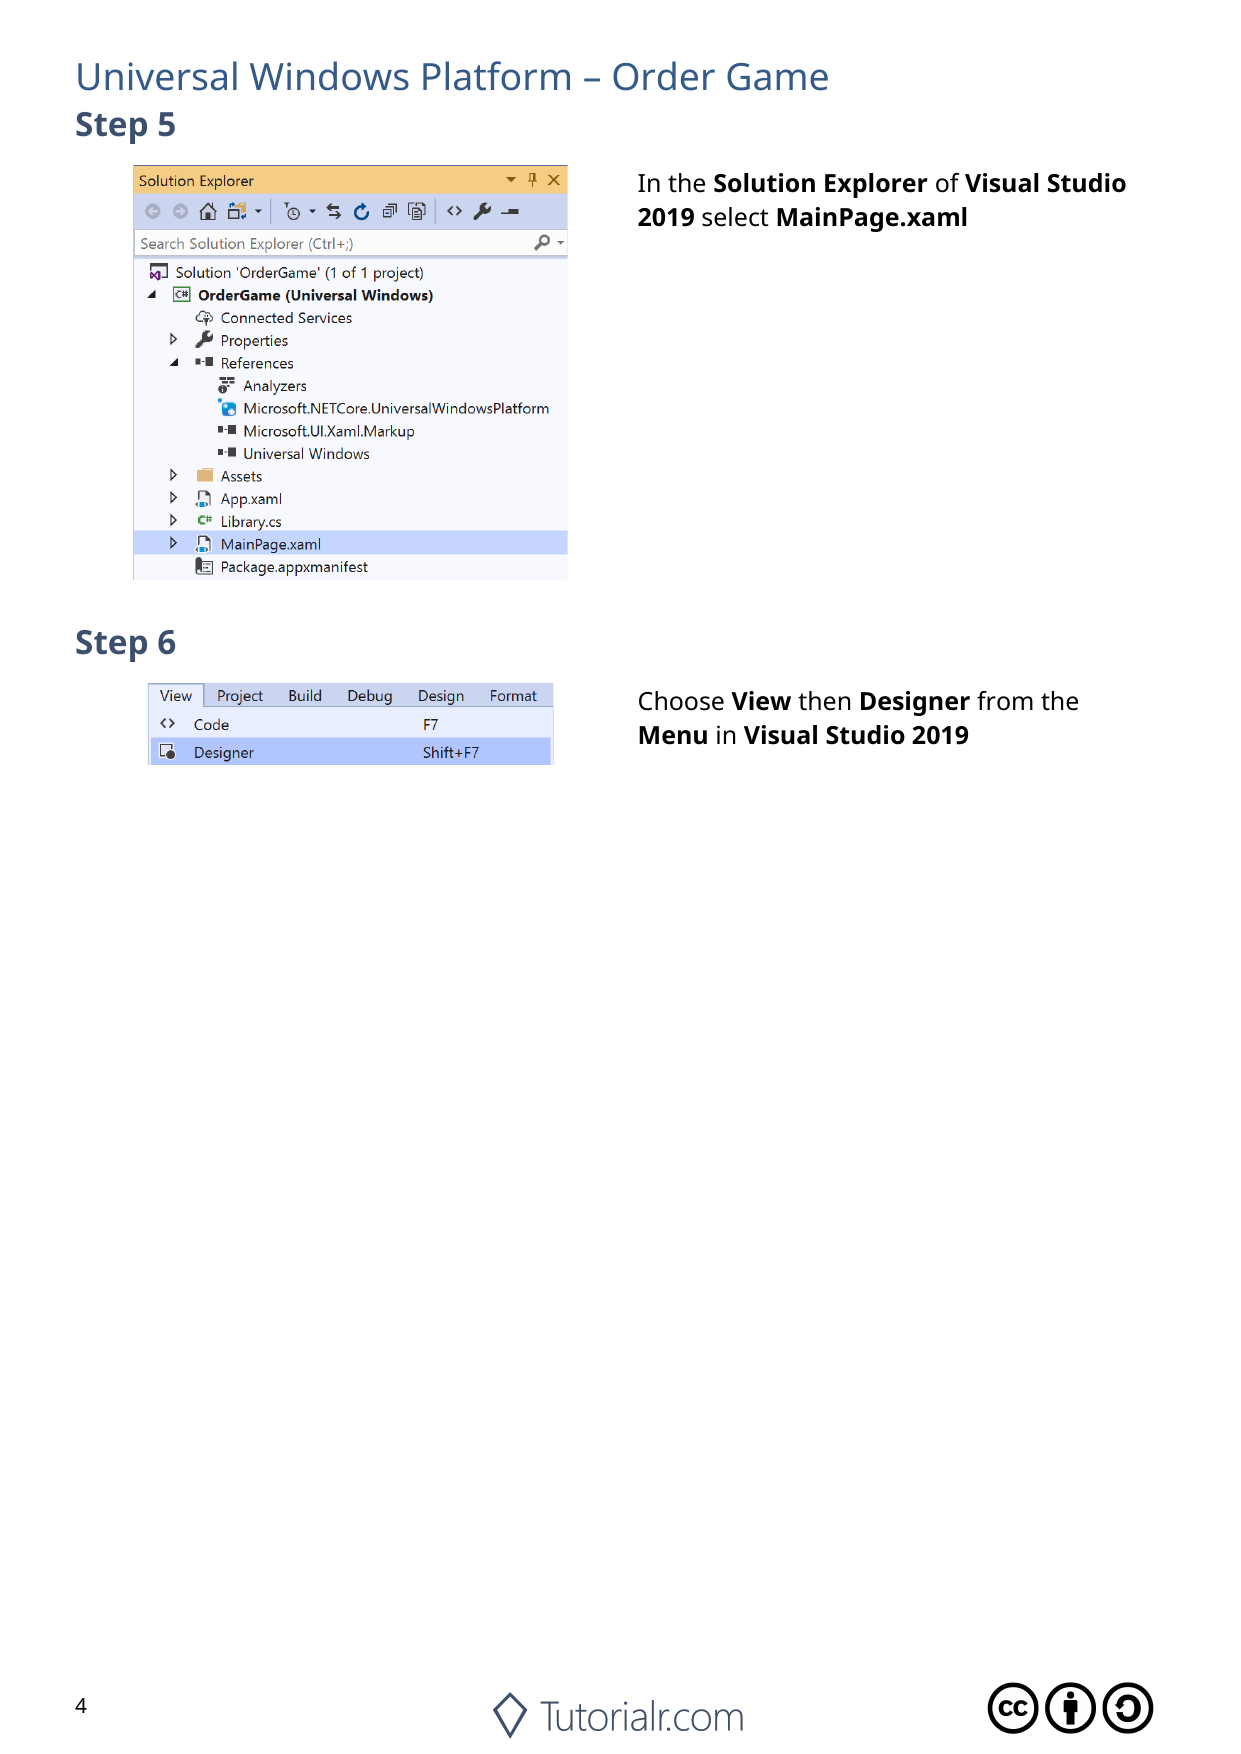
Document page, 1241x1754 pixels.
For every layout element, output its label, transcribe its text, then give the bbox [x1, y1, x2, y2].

picture [133, 165, 568, 580]
subtitle Step 6 [75, 619, 1165, 664]
picture [975, 1676, 1166, 1740]
table_header [75, 665, 626, 783]
table_header Choose View then Designer from the Menu in Visual Studio 2019 [626, 665, 1165, 783]
picture [487, 1692, 753, 1739]
table_header [75, 146, 626, 598]
subtitle Step 5 [75, 101, 1165, 146]
picture [147, 683, 554, 765]
table_header In the Solution Explorer of Visual Studio 2019 select MainPage.xaml [626, 146, 1165, 598]
